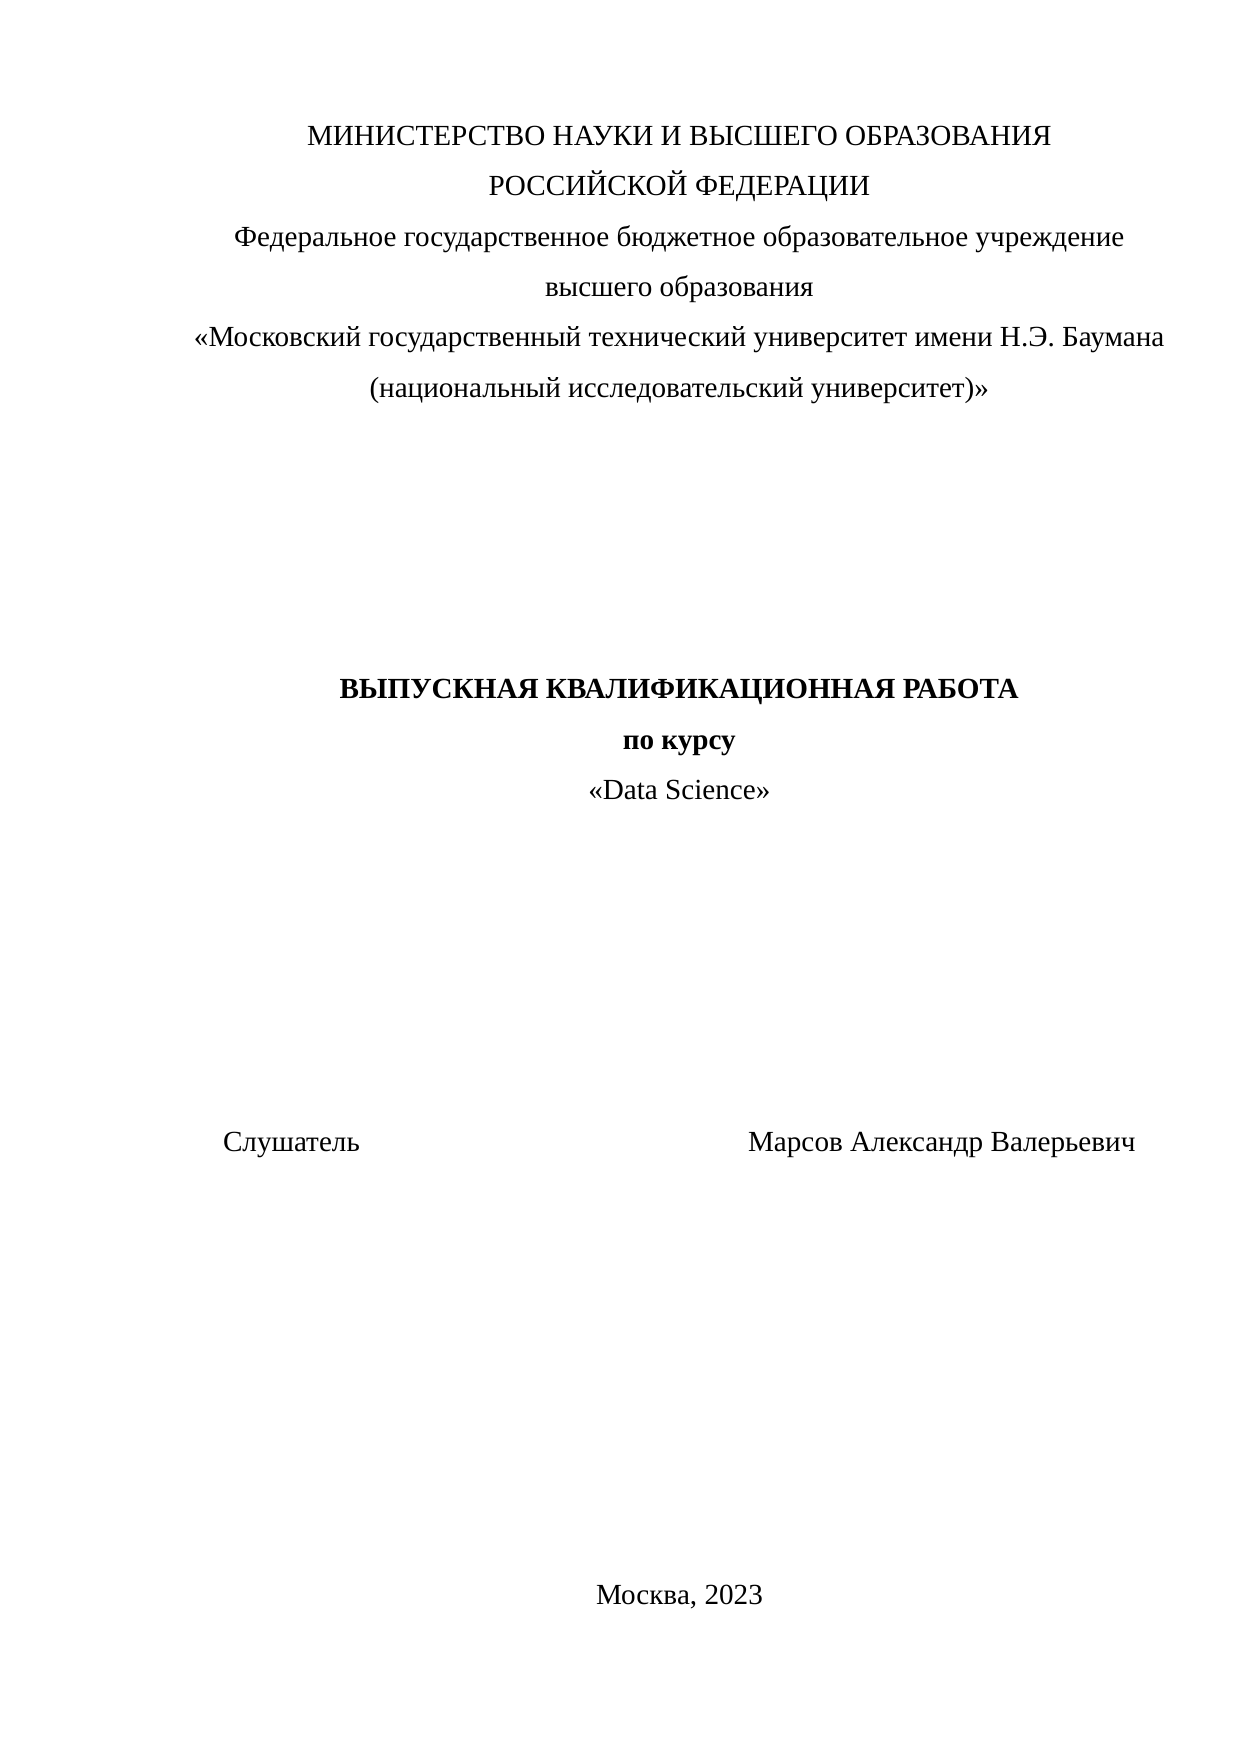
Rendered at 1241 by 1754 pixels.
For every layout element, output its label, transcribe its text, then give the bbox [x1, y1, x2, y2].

title Москва, 2023 [177, 1577, 1181, 1611]
title Слушатель Марсов Александр Валерьевич [177, 1124, 1181, 1158]
title «Data Science» [177, 772, 1181, 806]
title высшего образования [177, 269, 1181, 303]
title РОССИЙСКОЙ ФЕДЕРАЦИИ [177, 168, 1181, 202]
title Федеральное государственное бюджетное образовательное учреждение [177, 219, 1181, 252]
title МИНИСТЕРСТВО НАУКИ И ВЫСШЕГО ОБРАЗОВАНИЯ [177, 118, 1181, 152]
title «Московский государственный технический университет имени Н.Э. Баумана [177, 319, 1181, 353]
title ВЫПУСКНАЯ КВАЛИФИКАЦИОННАЯ РАБОТА [177, 672, 1181, 705]
title по курсу [177, 722, 1181, 755]
title (национальный исследовательский университет)» [177, 370, 1181, 403]
